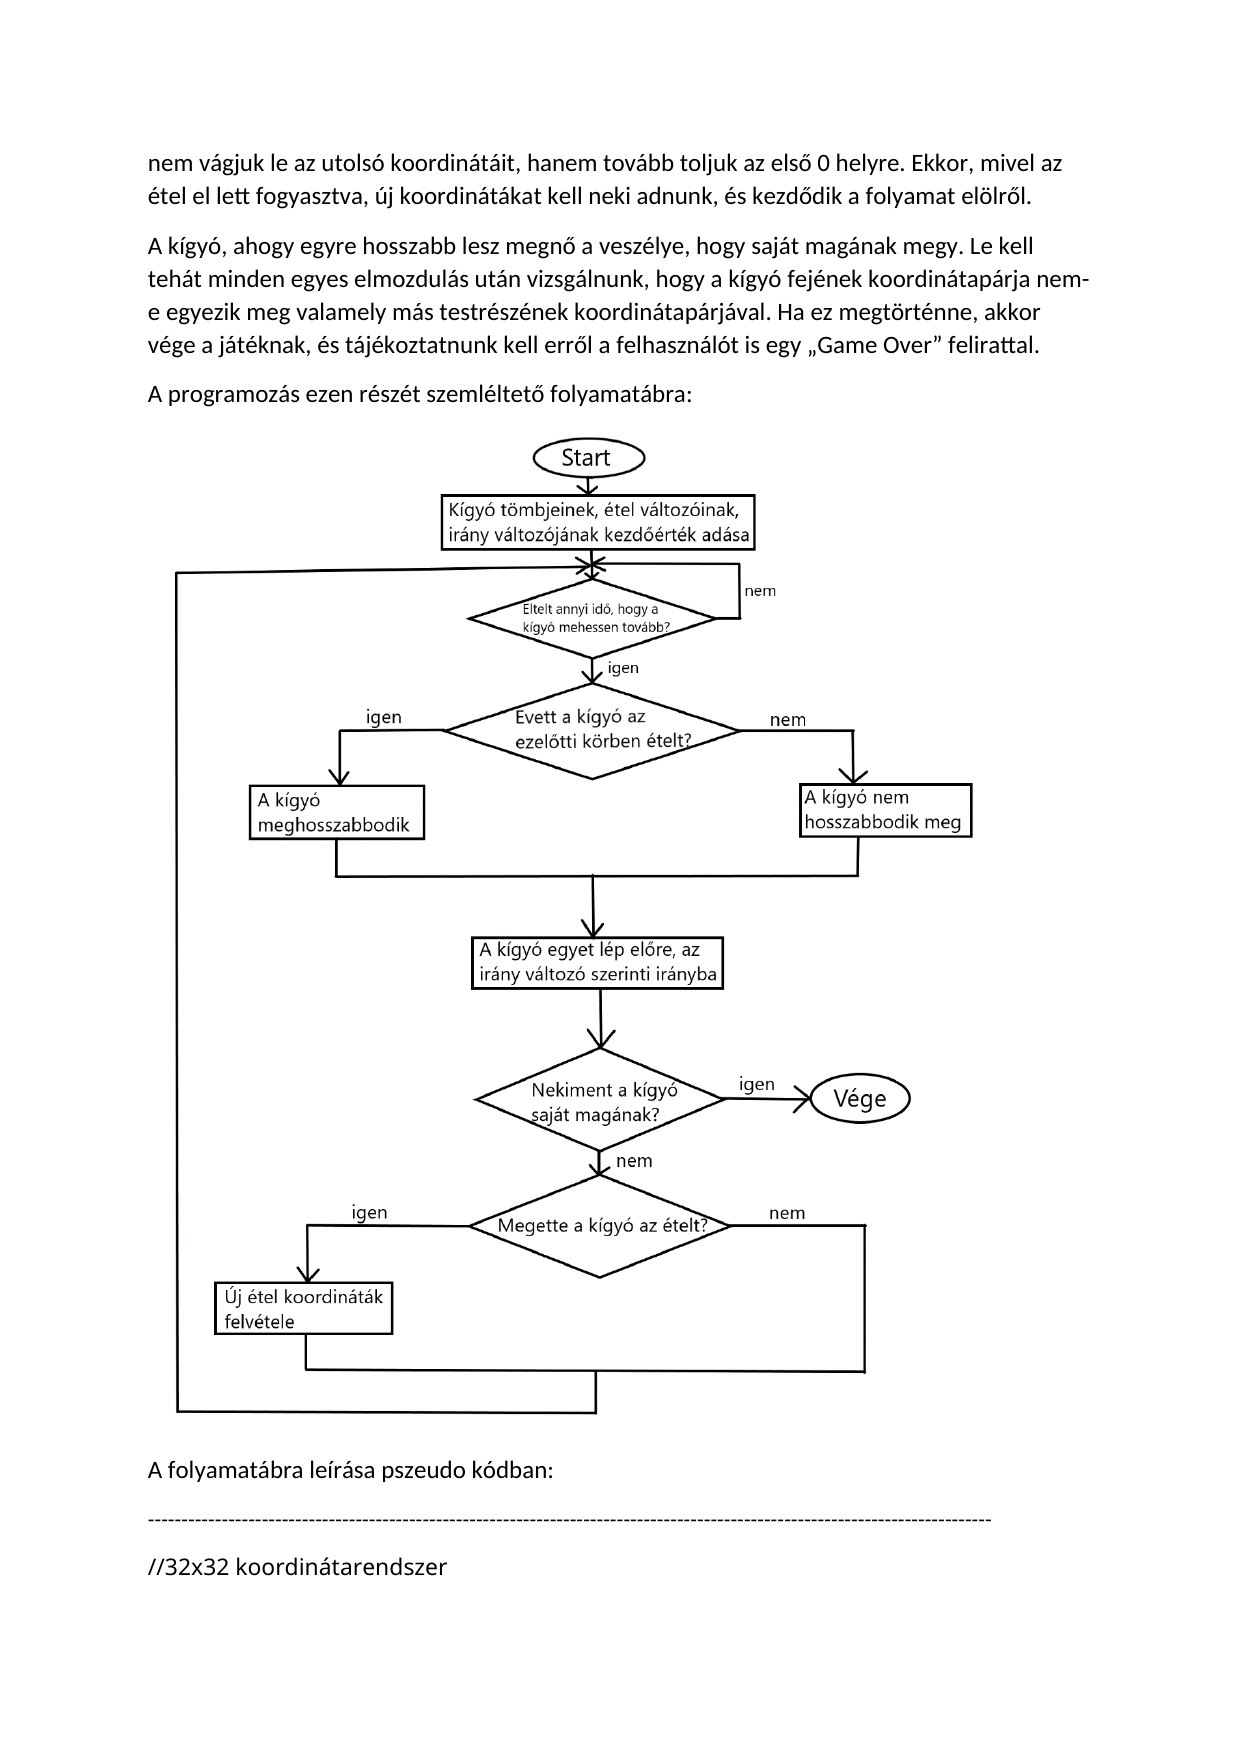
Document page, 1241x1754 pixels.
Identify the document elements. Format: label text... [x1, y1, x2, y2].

text A programozás ezen részét szemléltető folyamatábra: [148, 378, 1093, 409]
text //32x32 koordinátarendszer [148, 1551, 1093, 1582]
text ------------------------------------------------------------------------------------------------------------------------------ [148, 1504, 1093, 1532]
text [148, 148, 1093, 211]
text A kígyó, ahogy egyre hosszabb lesz megnő a veszélye, hogy saját magának megy. Le kell tehát minden egyes elmozdulás után vizsgálnunk, hogy a kígyó fejének koordinátapárja nem-e egyezik meg valamely más testrészének koordinátapárjával. Ha ez megtörténne, akkor vége a játéknak, és tájékoztatnunk kell erről a felhasználót is egy „Game Over” felirattal. [148, 230, 1093, 359]
text A folyamatábra leírása pszeudo kódban: [148, 1454, 1093, 1485]
picture [147, 428, 997, 1436]
